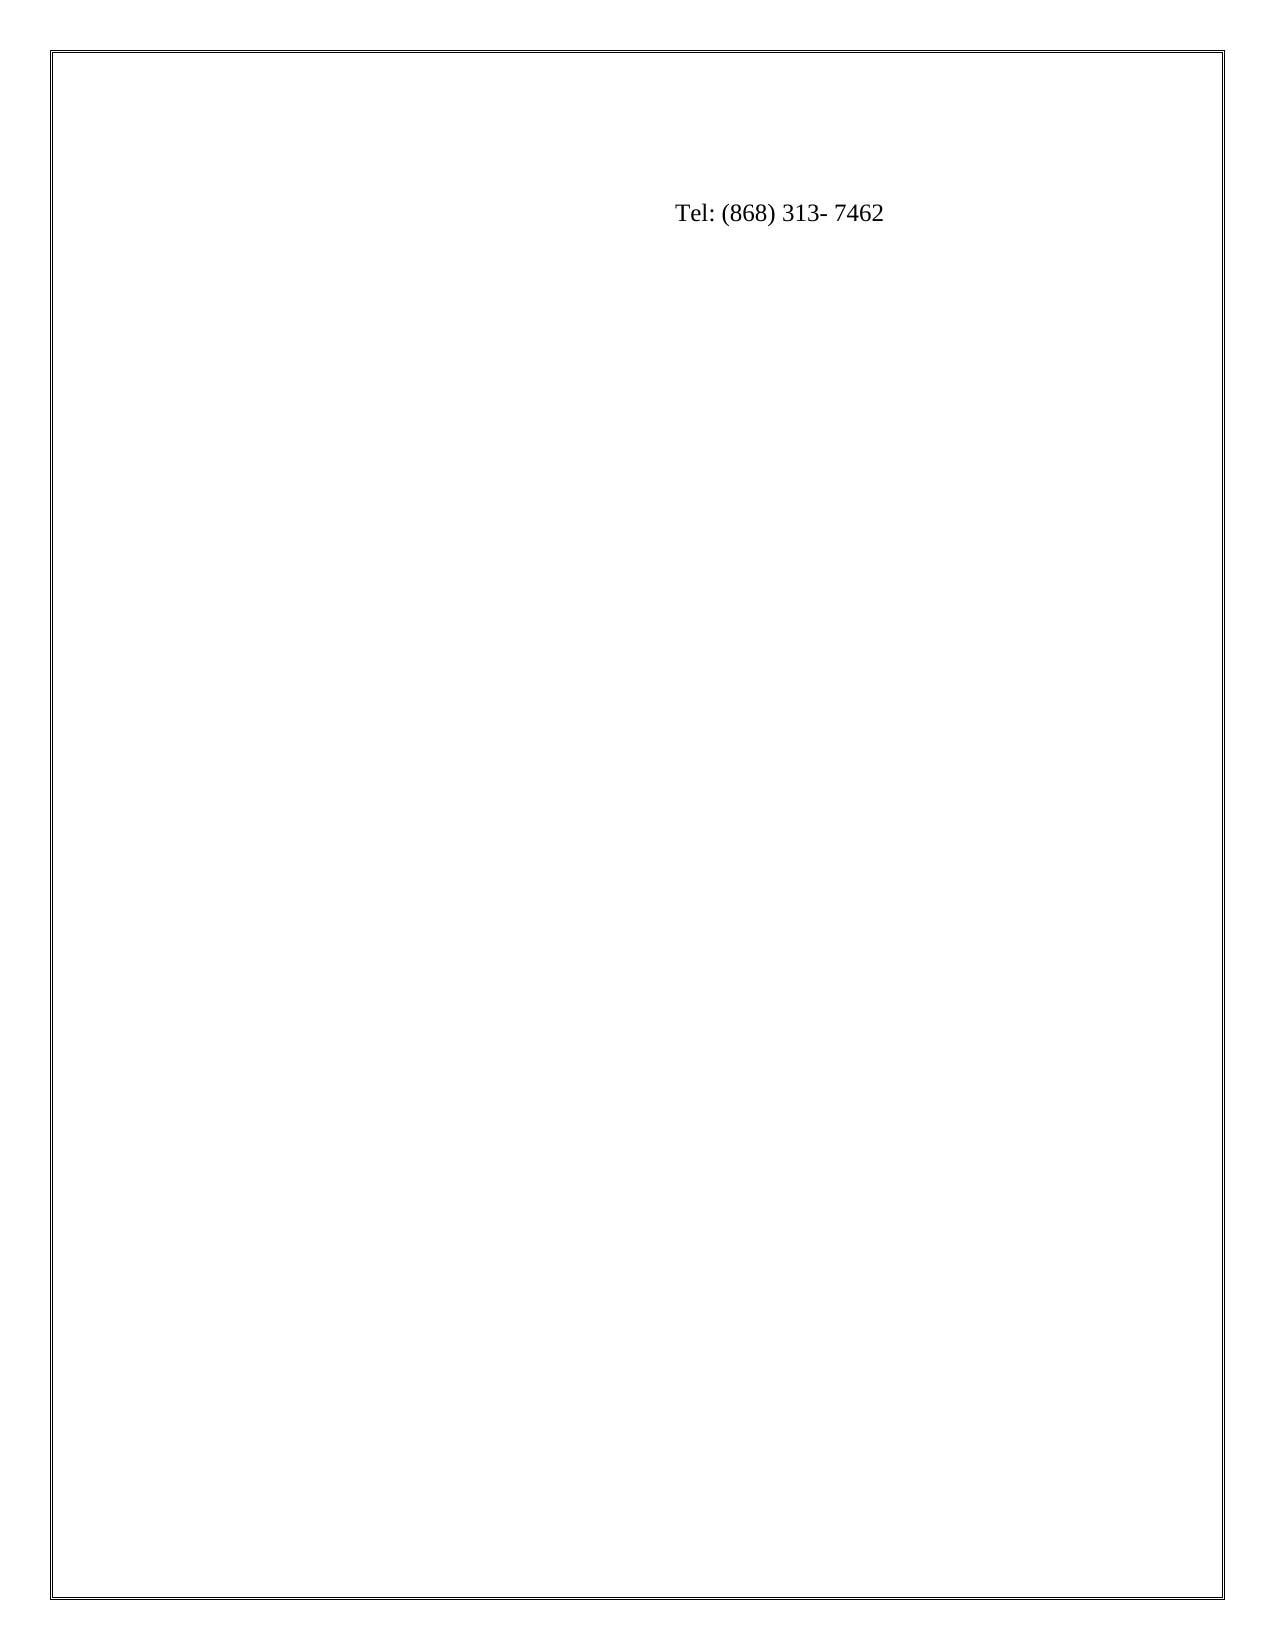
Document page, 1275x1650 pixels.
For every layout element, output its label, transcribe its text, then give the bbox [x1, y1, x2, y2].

text Tel: (868) 313- 7462 [150, 198, 1125, 226]
